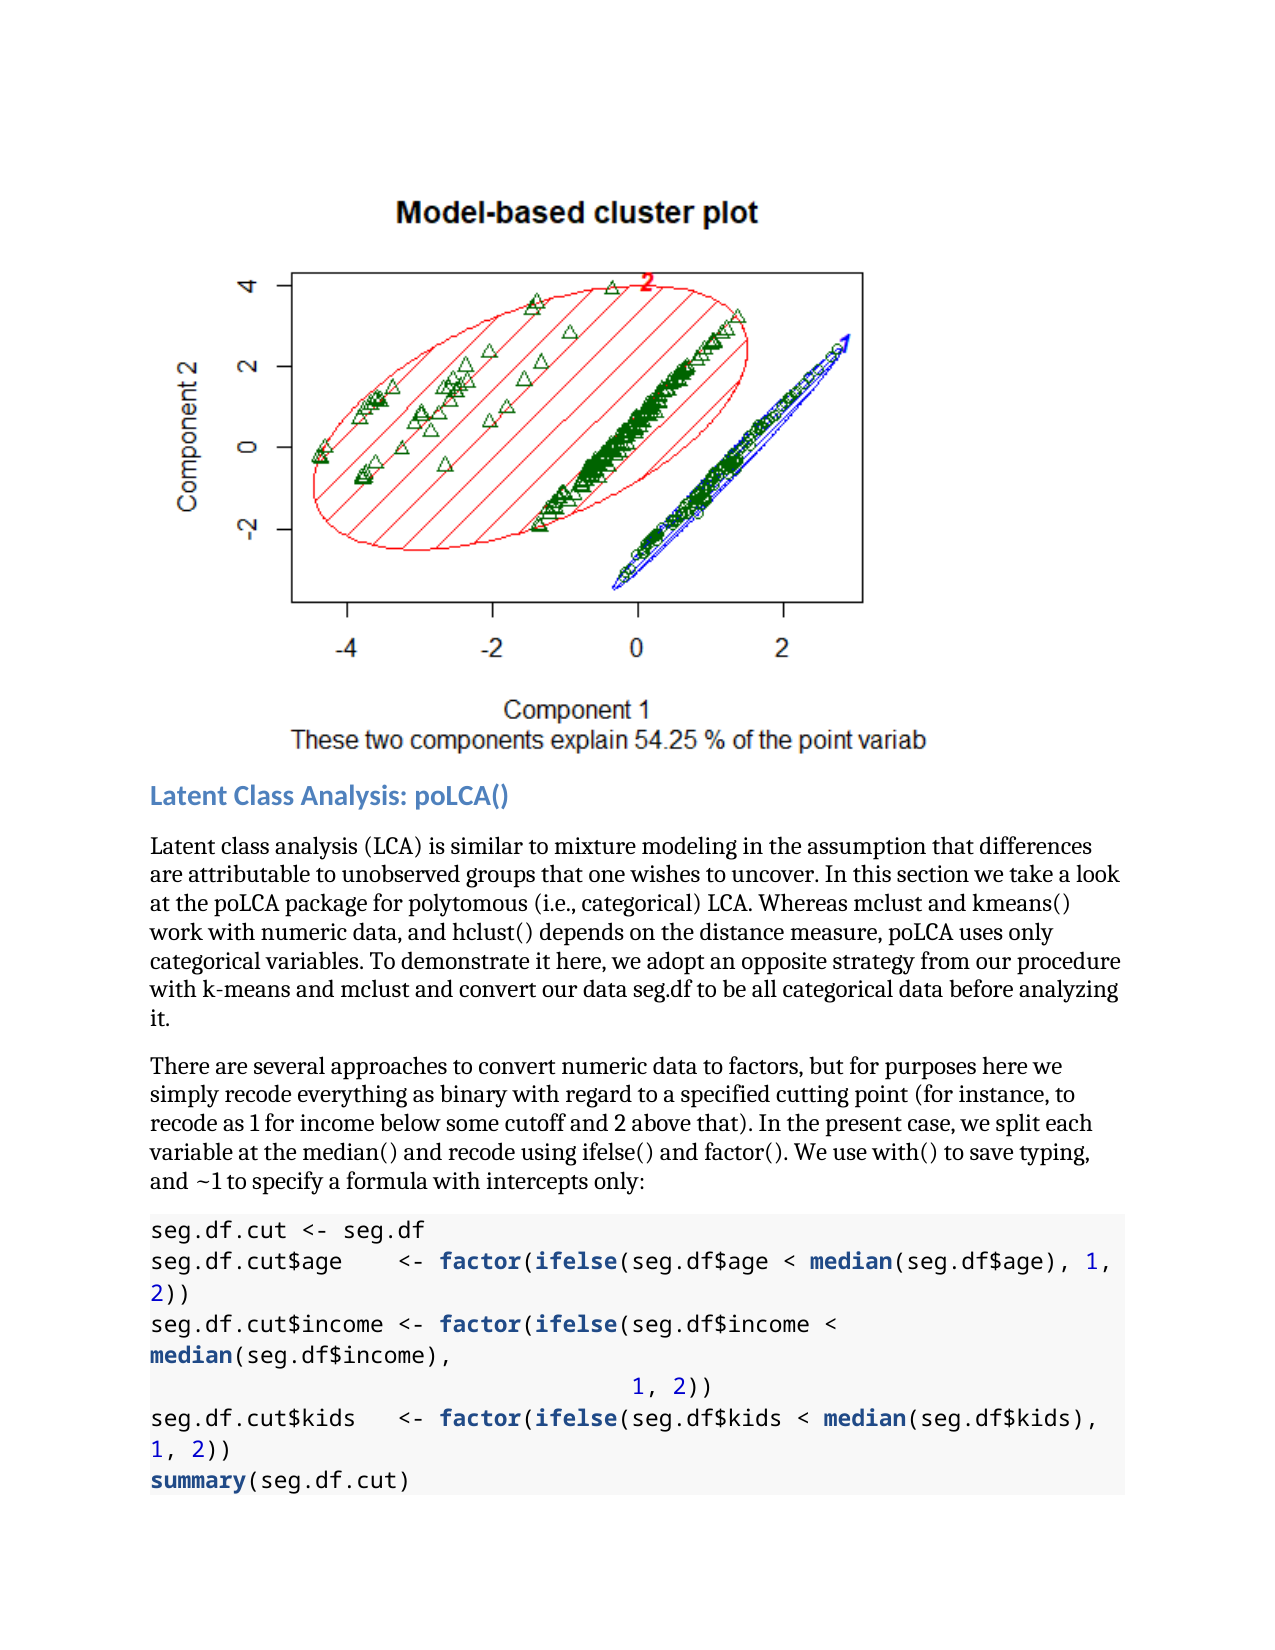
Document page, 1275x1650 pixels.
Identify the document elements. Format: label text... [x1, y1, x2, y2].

text There are several approaches to convert numeric data to factors, but for purposes here we simply recode everything as binary with regard to a specified cutting point (for instance, to recode as 1 for income below some cutoff and 2 above that). In the present case, we split each variable at the median() and recode using ifelse() and factor(). We use with() to save typing, and ~1 to specify a formula with intercepts only: [150, 1052, 1125, 1195]
text Latent class analysis (LCA) is similar to mixture modeling in the assumption that differences are attributable to unobserved groups that one wishes to uncover. In this section we take a look at the poLCA package for polytomous (i.e., categorical) LCA. Whereas mclust and kmeans() work with numeric data, and hclust() depends on the distance measure, poLCA uses only categorical variables. To demonstrate it here, we adopt an opposite strategy from our procedure with k-means and mclust and convert our data seg.df to be all categorical data before analyzing it. [150, 832, 1125, 1033]
subtitle Latent Class Analysis: poLCA() [150, 777, 1125, 813]
picture [168, 150, 927, 757]
text seg.df.cut <- seg.df seg.df.cut$age <- factor(ifelse(seg.df$age < median(seg.df$age), 1, 2)) seg.df.cut$income <- factor(ifelse(seg.df$income < median(seg.df$income), 1, 2)) seg.df.cut$kids <- factor(ifelse(seg.df$kids < median(seg.df$kids), 1, 2)) summary(seg.df.cut) [191, 1214, 1125, 1495]
